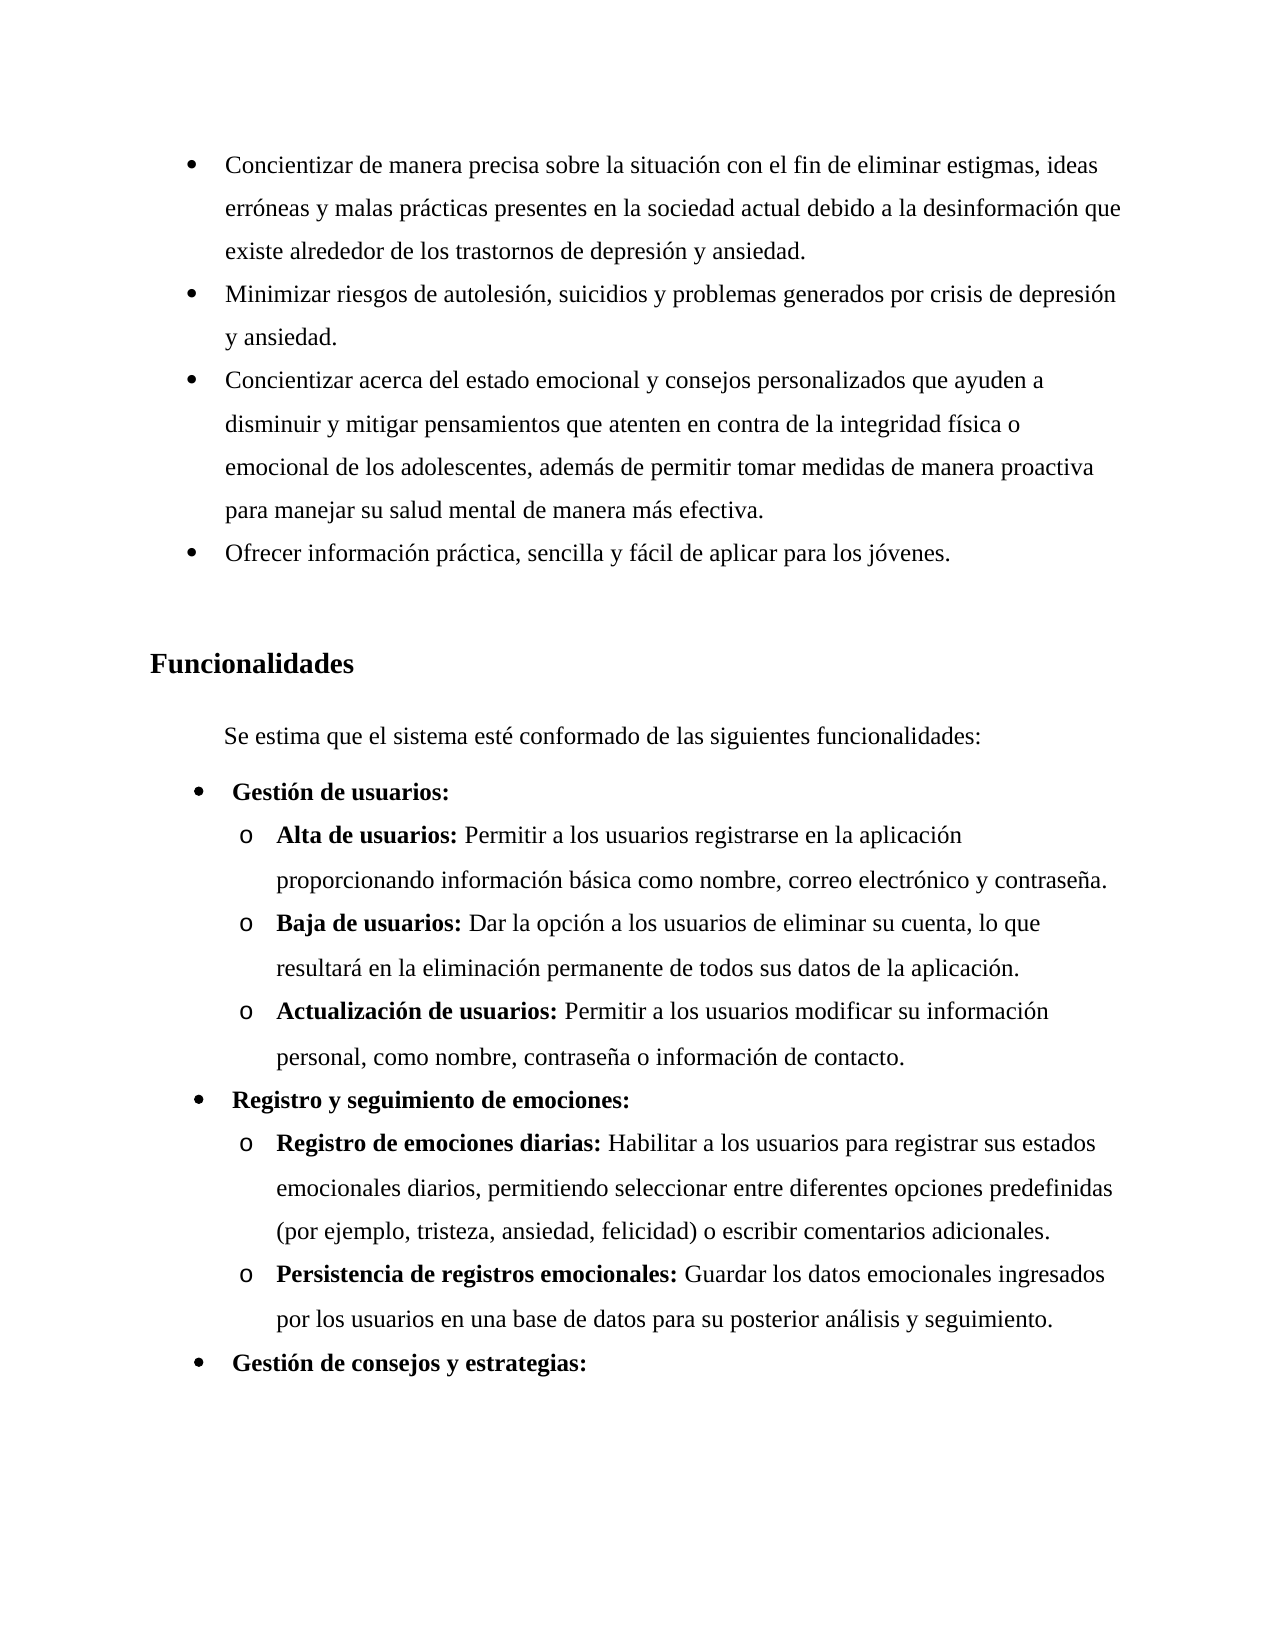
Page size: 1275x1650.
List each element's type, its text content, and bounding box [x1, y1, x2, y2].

list Baja de usuarios: Dar la opción a los usuarios de eliminar su cuenta, lo que resultará en la eliminación permanente de todos sus datos de la aplicación. [238, 908, 1125, 982]
list Concientizar acerca del estado emocional y consejos personalizados que ayuden a disminuir y mitigar pensamientos que atenten en contra de la integridad física o emocional de los adolescentes, además de permitir tomar medidas de manera proactiva para manejar su salud mental de manera más efectiva. [187, 366, 1125, 524]
list Minimizar riesgos de autolesión, suicidios y problemas generados por crisis de depresión y ansiedad. [187, 279, 1125, 351]
list Registro y seguimiento de emociones: [194, 1085, 1125, 1113]
list Gestión de usuarios: [194, 777, 1125, 805]
list Concientizar de manera precisa sobre la situación con el fin de eliminar estigmas, ideas erróneas y malas prácticas presentes en la sociedad actual debido a la desinformación que existe alrededor de los trastornos de depresión y ansiedad. [187, 150, 1125, 265]
list Persistencia de registros emocionales: Guardar los datos emocionales ingresados por los usuarios en una base de datos para su posterior análisis y seguimiento. [238, 1259, 1125, 1333]
list Actualización de usuarios: Permitir a los usuarios modificar su información personal, como nombre, contraseña o información de contacto. [238, 996, 1125, 1070]
text Se estima que el sistema esté conformado de las siguientes funcionalidades: [150, 721, 1125, 750]
subtitle Funcionalidades [150, 646, 1125, 679]
list Ofrecer información práctica, sencilla y fácil de aplicar para los jóvenes. [187, 538, 1125, 567]
list Registro de emociones diarias: Habilitar a los usuarios para registrar sus estados emocionales diarios, permitiendo seleccionar entre diferentes opciones predefinidas (por ejemplo, tristeza, ansiedad, felicidad) o escribir comentarios adicionales. [238, 1128, 1125, 1245]
list Alta de usuarios: Permitir a los usuarios registrarse en la aplicación proporcionando información básica como nombre, correo electrónico y contraseña. [238, 820, 1125, 894]
list Gestión de consejos y estrategias: [194, 1348, 1125, 1376]
